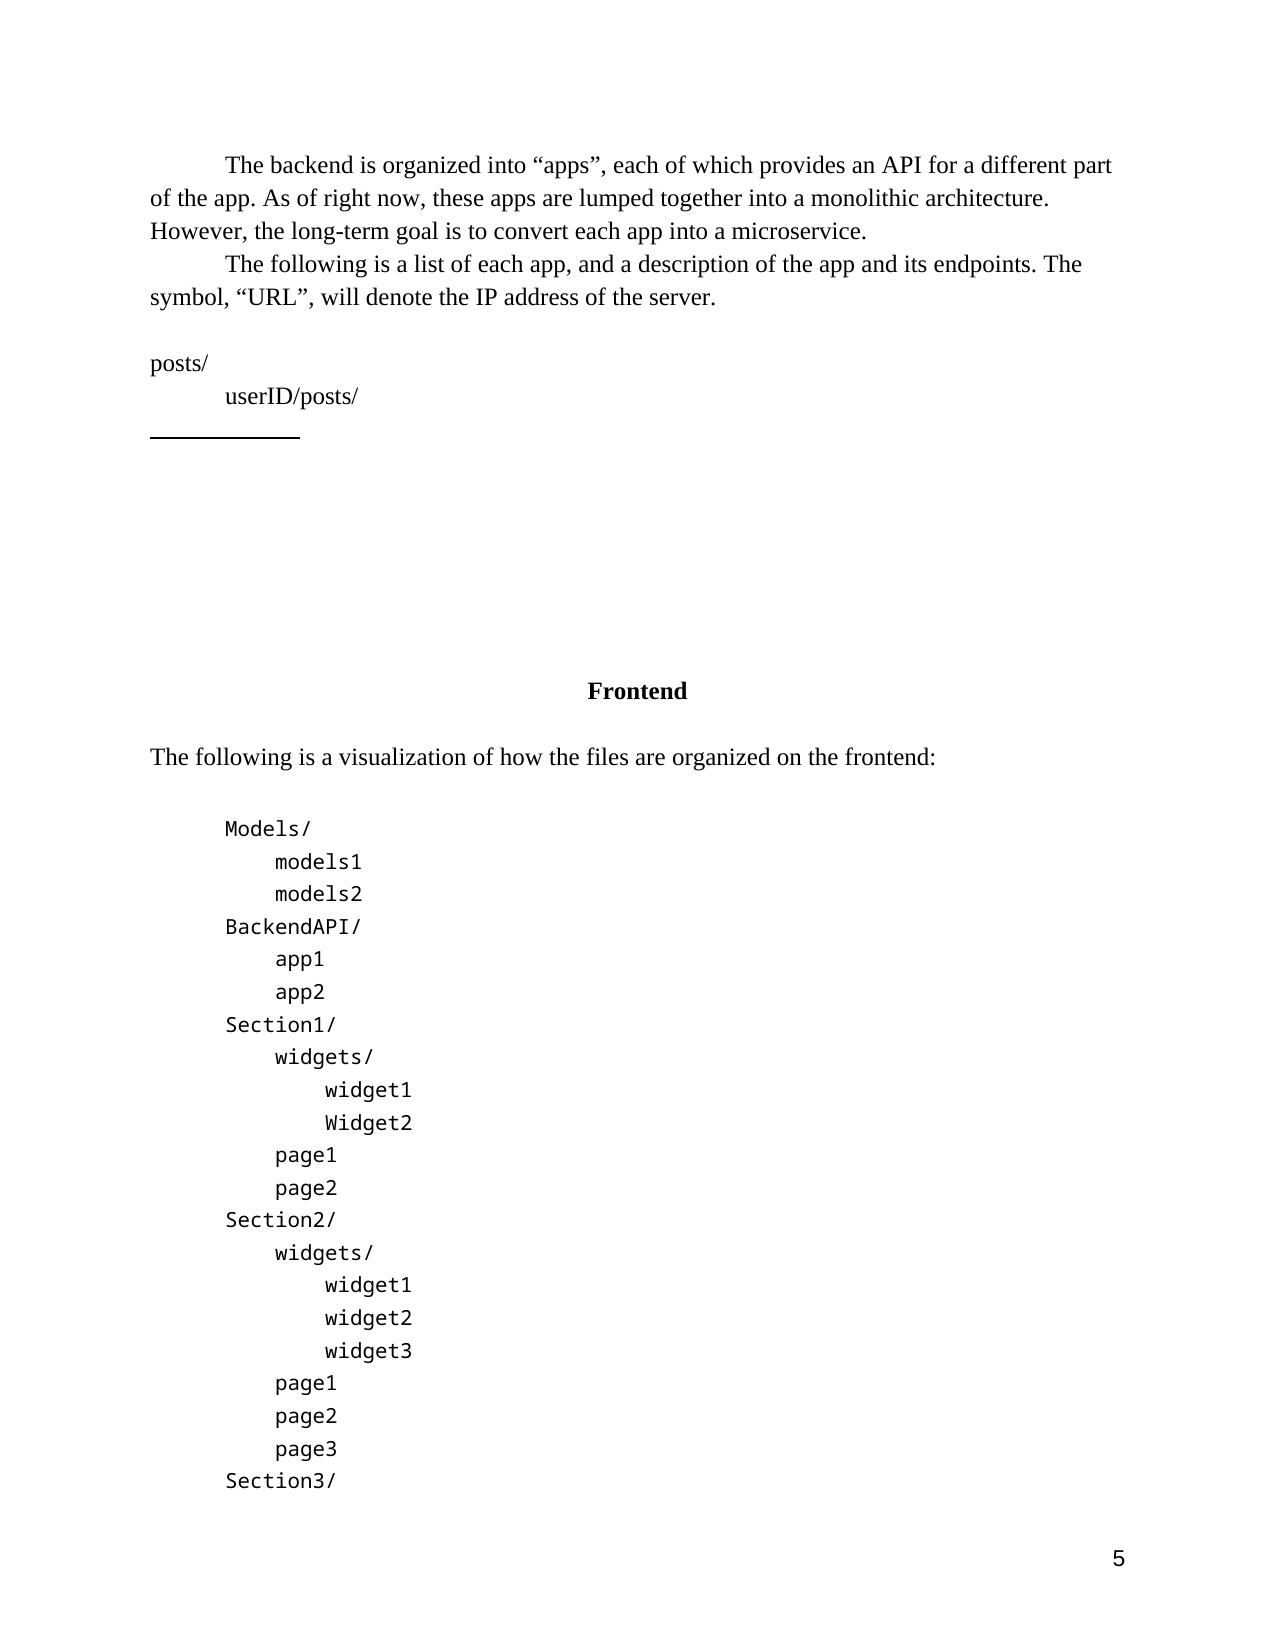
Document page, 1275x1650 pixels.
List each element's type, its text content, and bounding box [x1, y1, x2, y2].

text app1 [150, 944, 1125, 973]
text page1 [150, 1368, 1125, 1397]
text widgets/ [150, 1238, 1125, 1266]
text widgets/ [225, 1042, 1125, 1071]
text Widget2 [225, 1108, 1125, 1136]
text widget1 [225, 1075, 1125, 1103]
text widget2 [150, 1303, 1125, 1332]
text The backend is organized into “apps”, each of which provides an API for a different part of the app. As of right now, these apps are lumped together into a monolithic architecture. However, the long-term goal is to convert each app into a microservice. [150, 150, 1125, 245]
text page1 [150, 1140, 1125, 1169]
text models1 [225, 847, 1125, 875]
text models2 [225, 879, 1125, 908]
text Frontend [150, 676, 1125, 705]
text widget3 [150, 1336, 1125, 1364]
text userID/posts/ [150, 381, 1125, 410]
text Section3/ [225, 1466, 1125, 1495]
text The following is a list of each app, and a description of the app and its endpoints. The symbol, “URL”, will denote the IP address of the server. [150, 249, 1125, 311]
text Models/ [225, 814, 1125, 843]
text page2 [150, 1173, 1125, 1201]
text widget1 [150, 1271, 1125, 1299]
text Section1/ [225, 1010, 1125, 1038]
text BackendAPI/ [225, 912, 1125, 940]
text page2 [150, 1401, 1125, 1429]
text app2 [150, 977, 1125, 1006]
text Section2/ [225, 1205, 1125, 1234]
text page3 [150, 1434, 1125, 1462]
text The following is a visualization of how the files are organized on the frontend: [150, 742, 1125, 771]
text posts/ [150, 348, 1125, 377]
